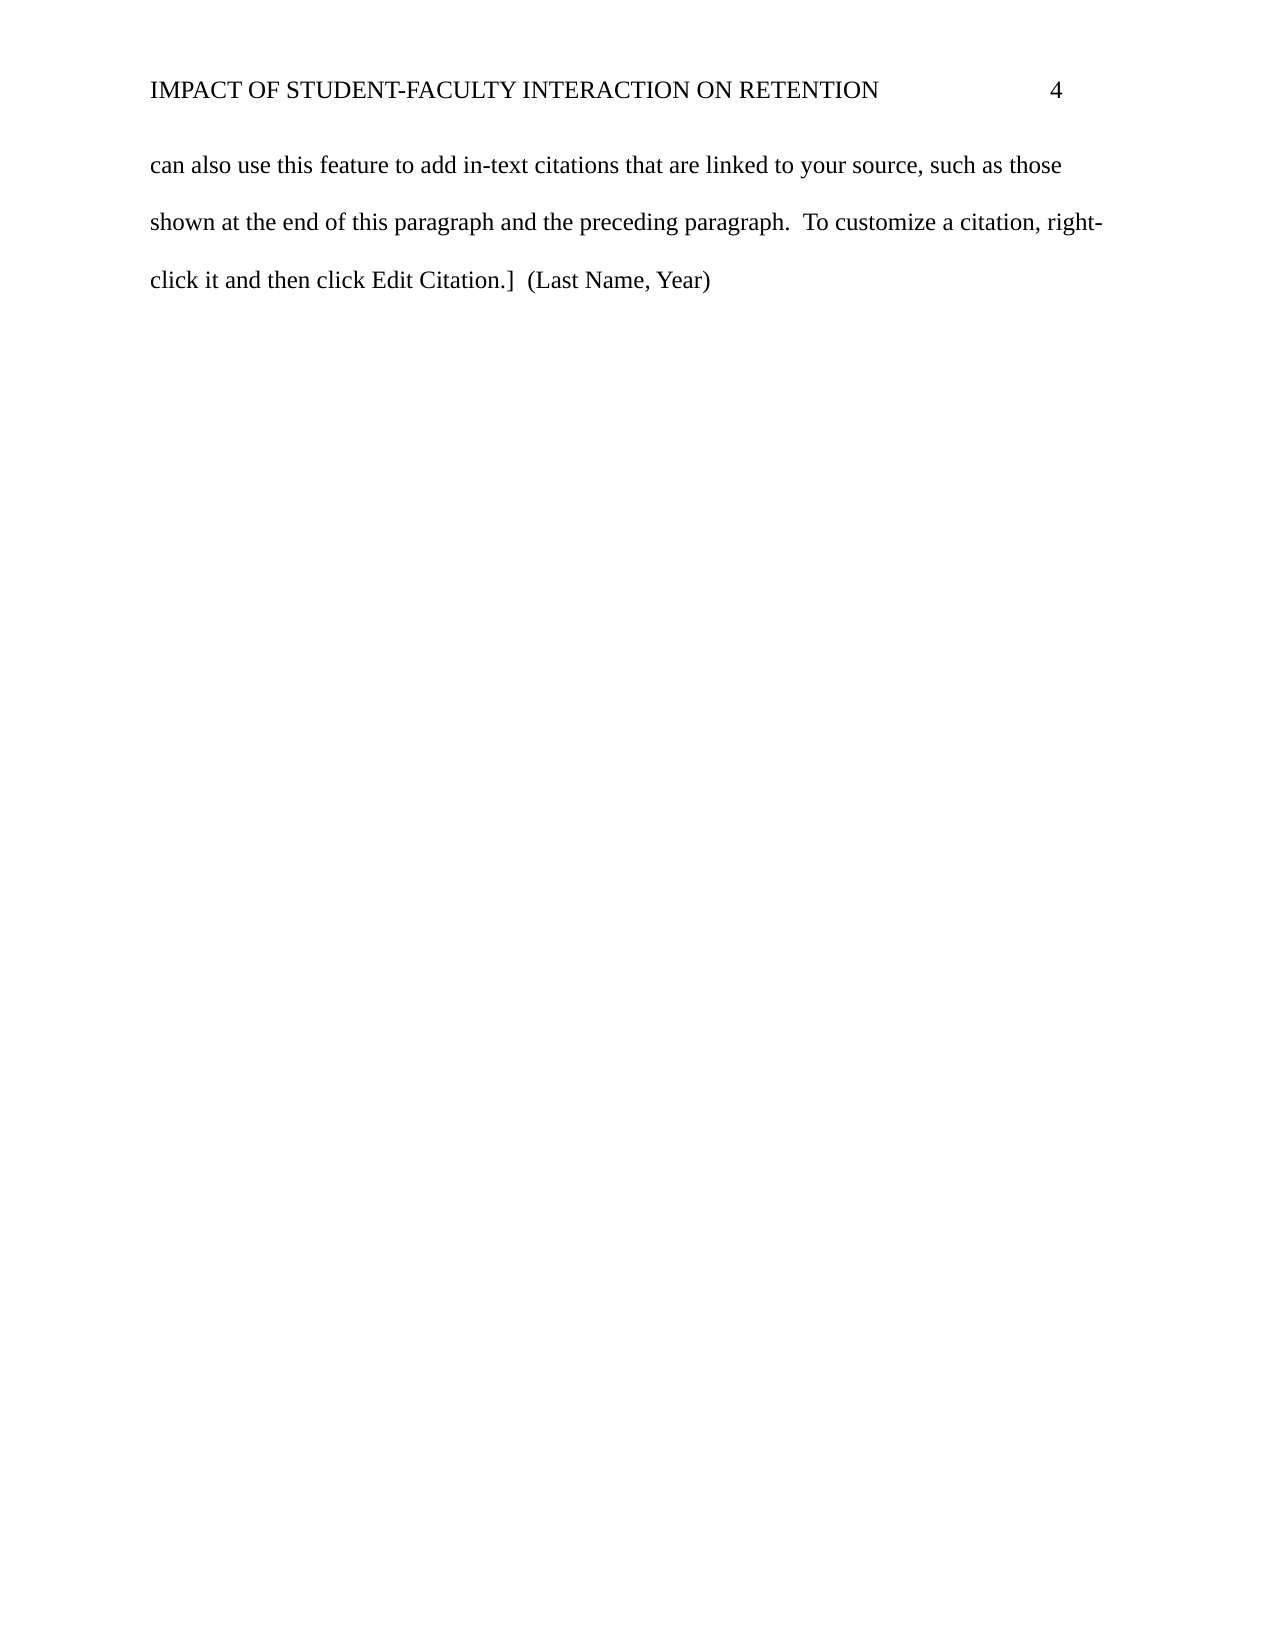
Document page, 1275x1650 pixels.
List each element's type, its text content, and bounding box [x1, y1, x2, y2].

text () [150, 150, 1125, 294]
